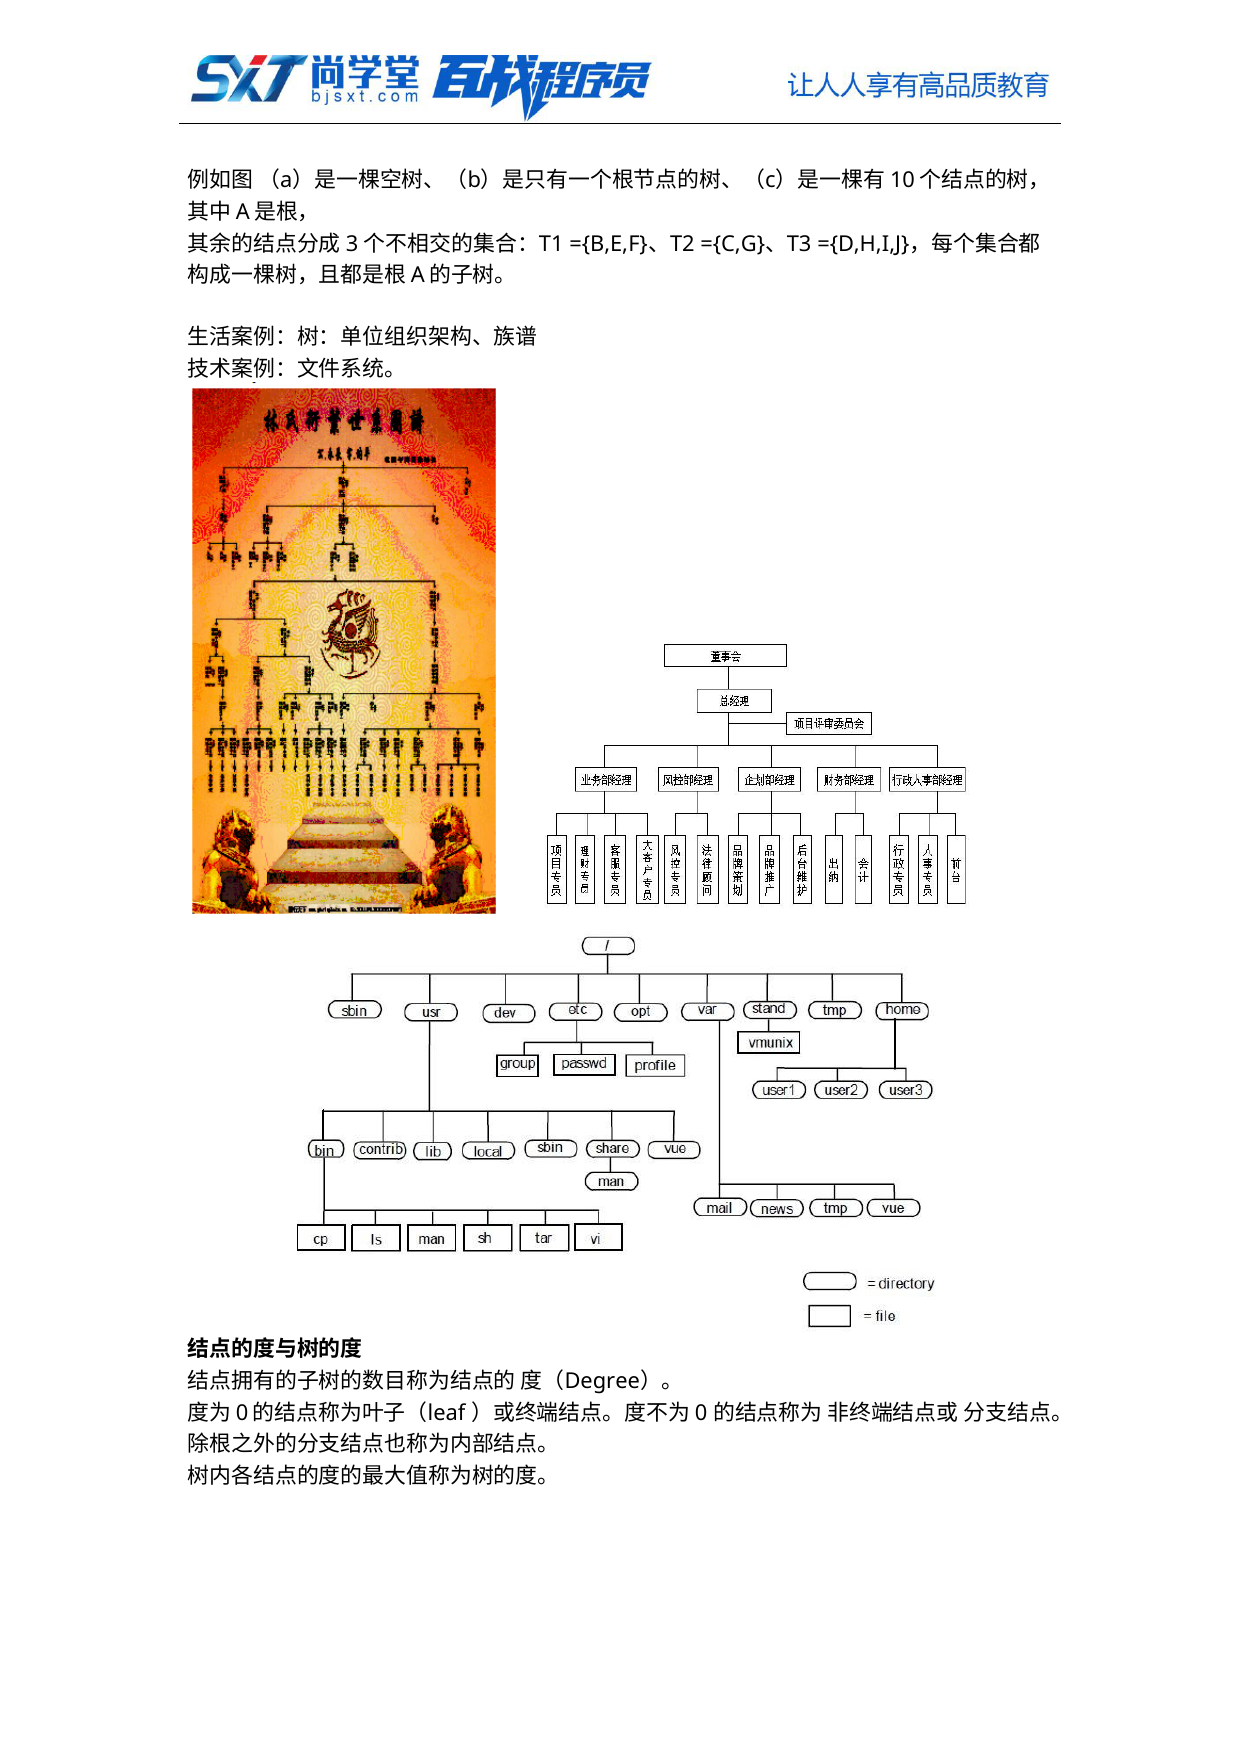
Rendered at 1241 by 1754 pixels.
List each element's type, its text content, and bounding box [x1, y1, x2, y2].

text 其余的结点分成 3 个不相交的集合：T1 ={B,E,F}、T2 ={C,G}、T3 ={D,H,I,J}，每个集合都构成一棵树，且都是根A的子树。 [187, 226, 1053, 289]
text 例如图 （a）是一棵空树、（b）是只有一个根节点的树、（c）是一棵有 10个结点的树，其中A是根， [187, 162, 1053, 226]
picture [187, 55, 1053, 122]
text 度为0的结点称为叶子（leaf ）或终端结点。度不为 0 的结点称为 非终端结点或 分支结点。除根之外的分支结点也称为内部结点。 [187, 1394, 1053, 1458]
text 树内各结点的度的最大值称为树的度。 [187, 1458, 1053, 1490]
picture [526, 639, 978, 918]
text 结点拥有的子树的数目称为结点的 度（Degree）。 [187, 1363, 1053, 1394]
text 生活案例：树：单位组织架构、族谱 [187, 319, 1053, 351]
picture [283, 923, 957, 1332]
text 技术案例：文件系统。 [187, 351, 1053, 382]
text 结点的度与树的度 [187, 1331, 1053, 1363]
picture [187, 382, 498, 918]
